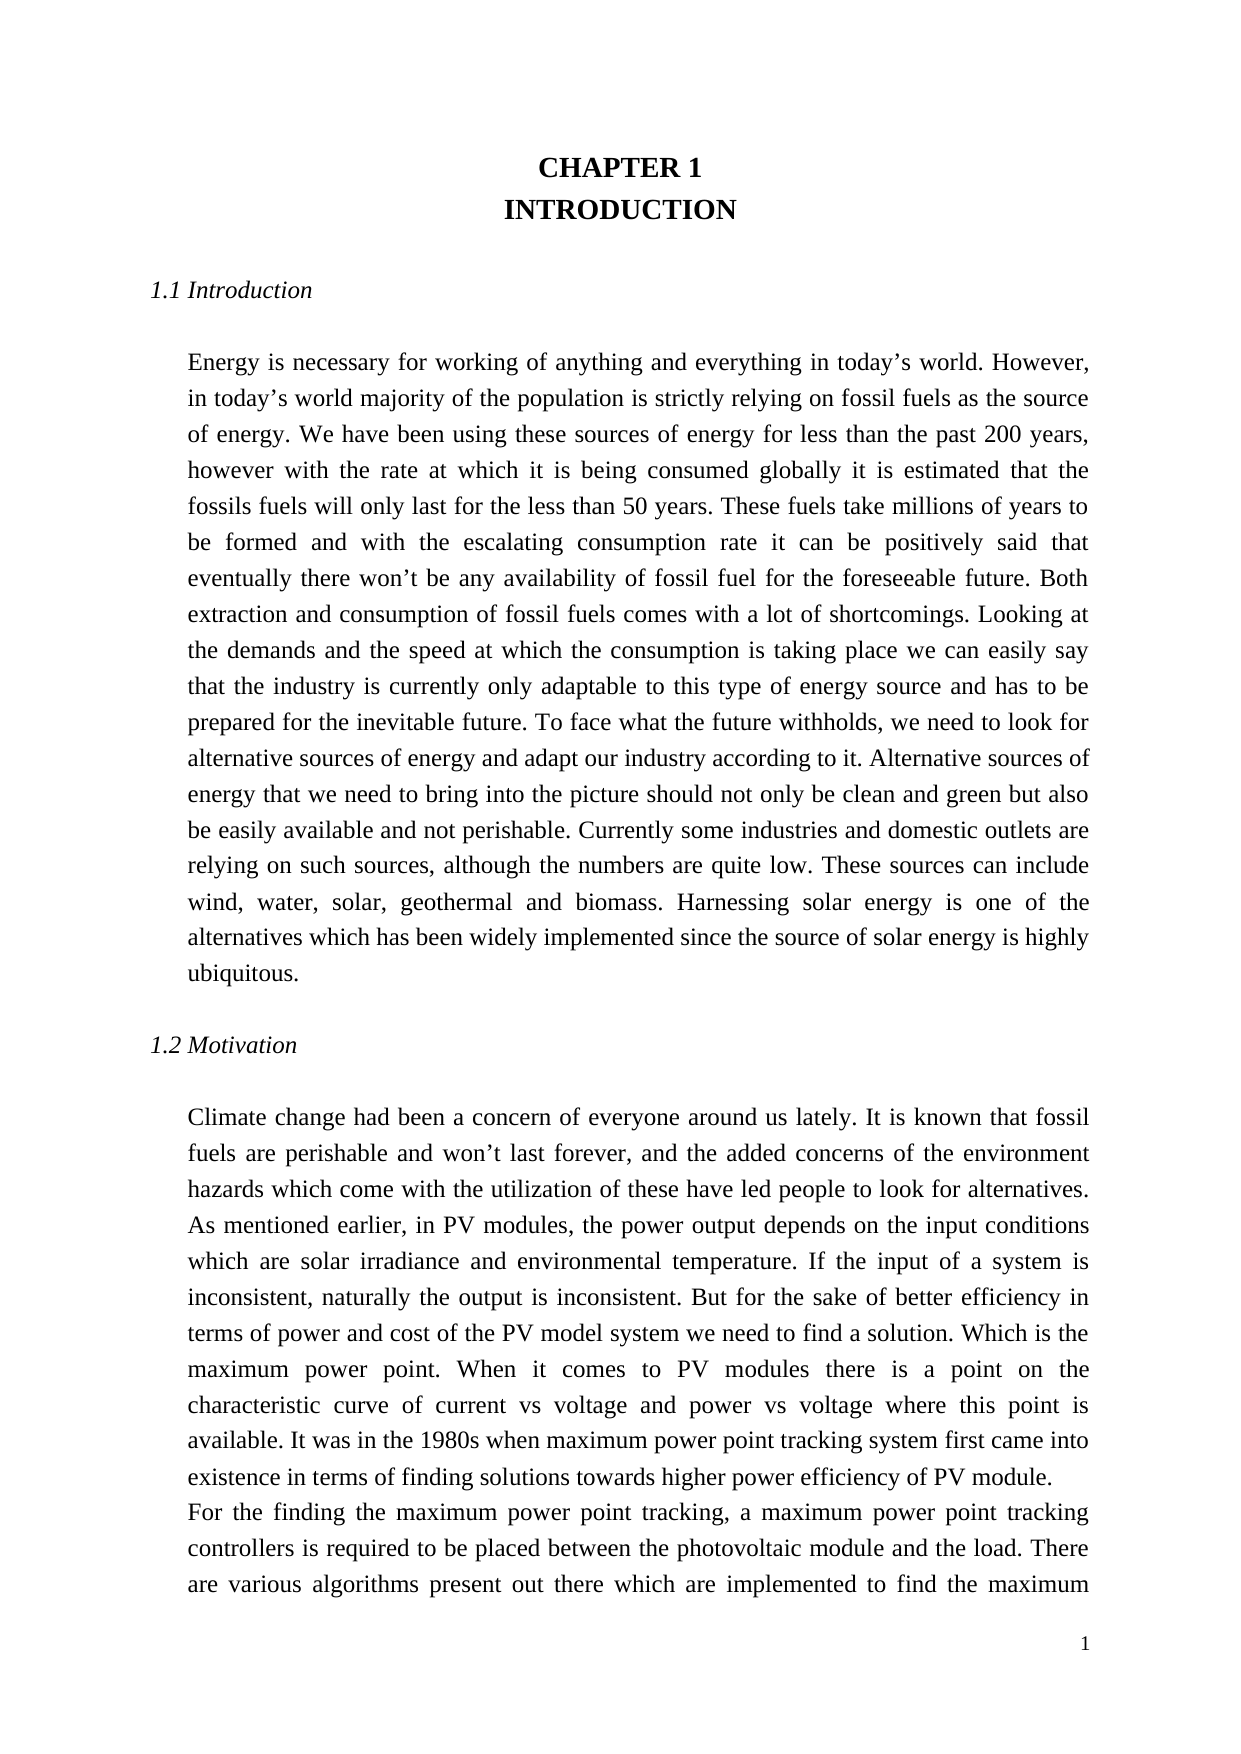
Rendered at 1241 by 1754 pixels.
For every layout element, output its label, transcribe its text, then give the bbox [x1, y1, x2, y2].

text INTRODUCTION [150, 192, 1090, 225]
list Climate change had been a concern of everyone around us lately. It is known that fossil fuels are perishable and won’t last forever, and the added concerns of the environment hazards which come with the utilization of these have led people to look for alternatives. As mentioned earlier, in PV modules, the power output depends on the input conditions which are solar irradiance and environmental temperature. If the input of a system is inconsistent, naturally the output is inconsistent. But for the sake of better efficiency in terms of power and cost of the PV model system we need to find a solution. Which is the maximum power point. When it comes to PV modules there is a point on the characteristic curve of current vs voltage and power vs voltage where this point is available. It was in the 1980s when maximum power point tracking system first came into existence in terms of finding solutions towards higher power efficiency of PV module. [187, 1102, 1090, 1490]
text CHAPTER 1 [150, 150, 1090, 183]
list Introduction [150, 276, 1090, 304]
list Motivation [150, 1030, 1090, 1059]
list Energy is necessary for working of anything and everything in today’s world. However, in today’s world majority of the population is strictly relying on fossil fuels as the source of energy. We have been using these sources of energy for less than the past 200 years, however with the rate at which it is being consumed globally it is estimated that the fossils fuels will only last for the less than 50 years. These fuels take millions of years to be formed and with the escalating consumption rate it can be positively said that eventually there won’t be any availability of fossil fuel for the foreseeable future. Both extraction and consumption of fossil fuels comes with a lot of shortcomings. Looking at the demands and the speed at which the consumption is taking place we can easily say that the industry is currently only adaptable to this type of energy source and has to be prepared for the inevitable future. To face what the future withholds, we need to look for alternative sources of energy and adapt our industry according to it. Alternative sources of energy that we need to bring into the picture should not only be clean and green but also be easily available and not perishable. Currently some industries and domestic outlets are relying on such sources, although the numbers are quite low. These sources can include wind, water, solar, geothermal and biomass. Harnessing solar energy is one of the alternatives which has been widely implemented since the source of solar energy is highly ubiquitous. [187, 347, 1090, 987]
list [187, 1497, 1090, 1598]
